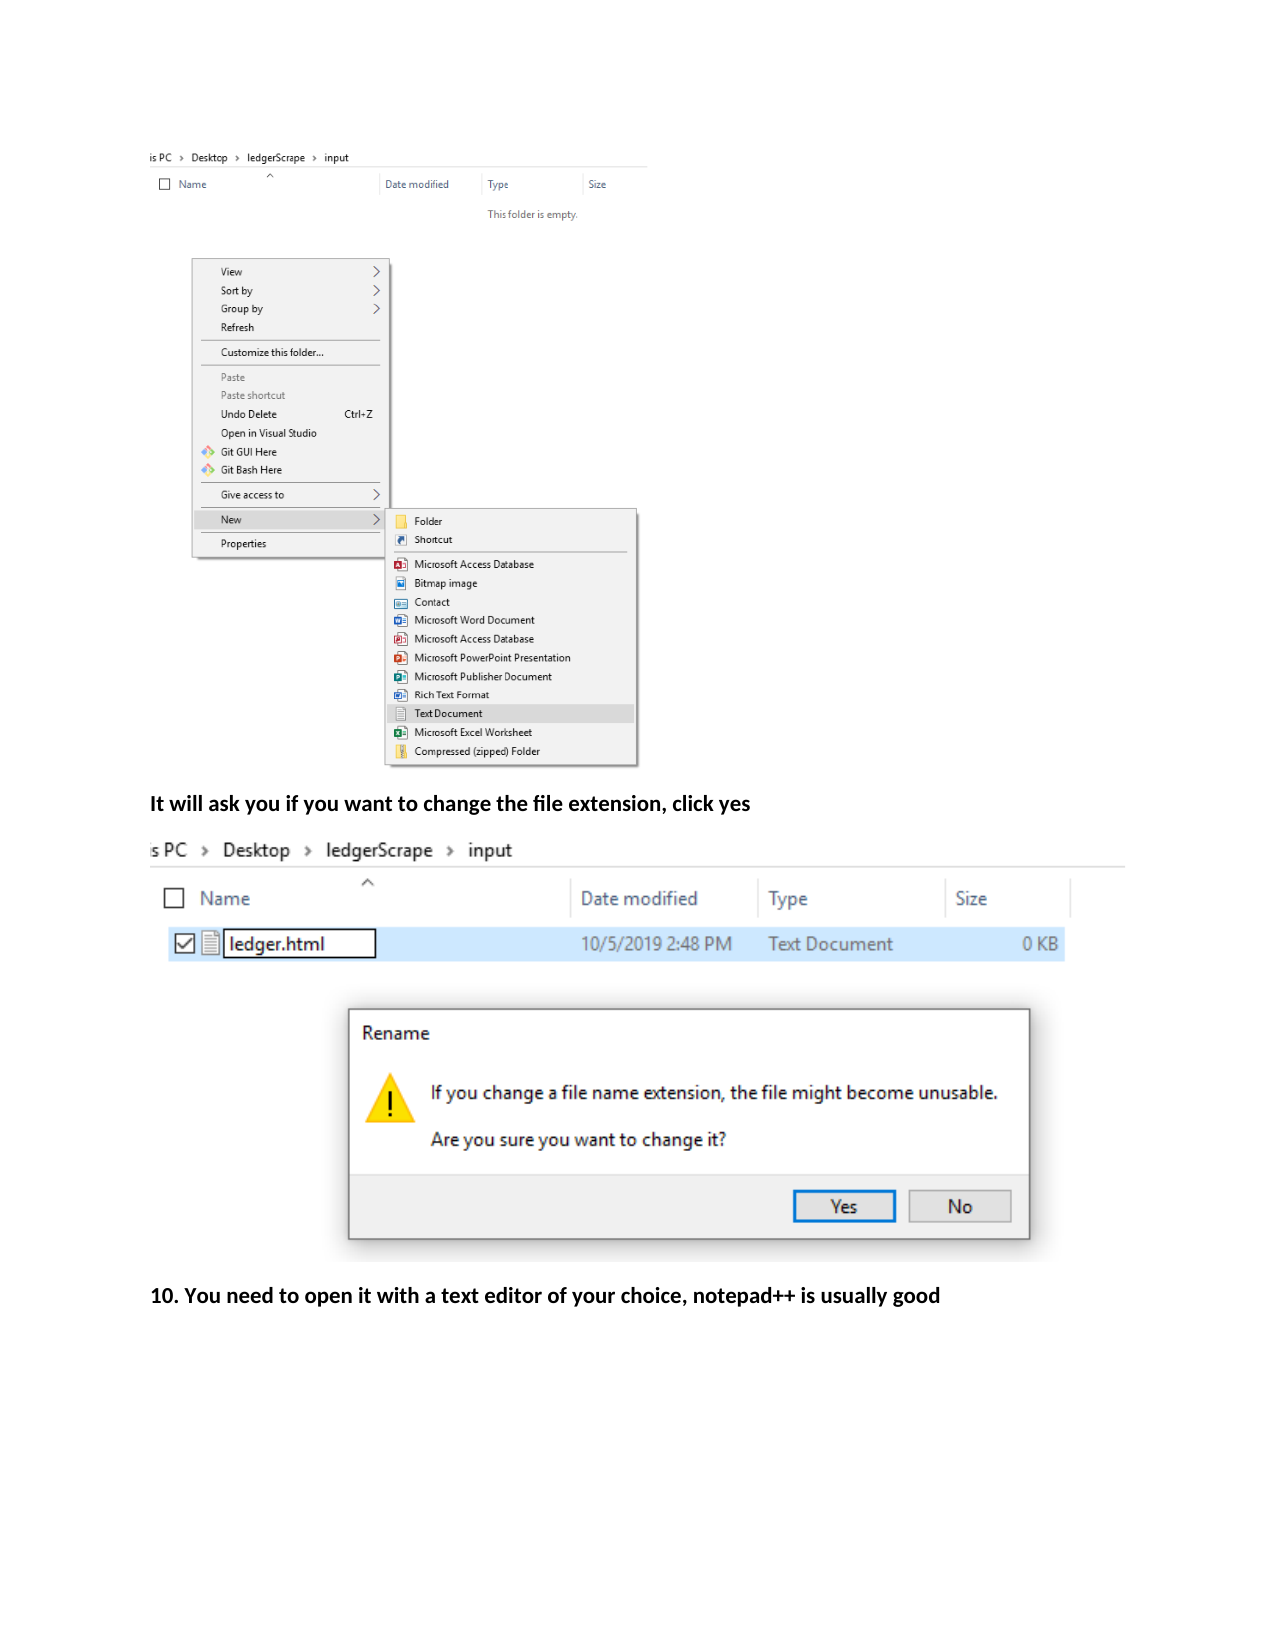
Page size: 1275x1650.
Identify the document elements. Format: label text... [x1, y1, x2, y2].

picture [150, 150, 648, 771]
text It will ask you if you want to change the file extension, click yes [150, 789, 1125, 817]
picture [150, 836, 1125, 1262]
text 10. You need to open it with a text editor of your choice, notepad++ is usually good [150, 1281, 1125, 1309]
